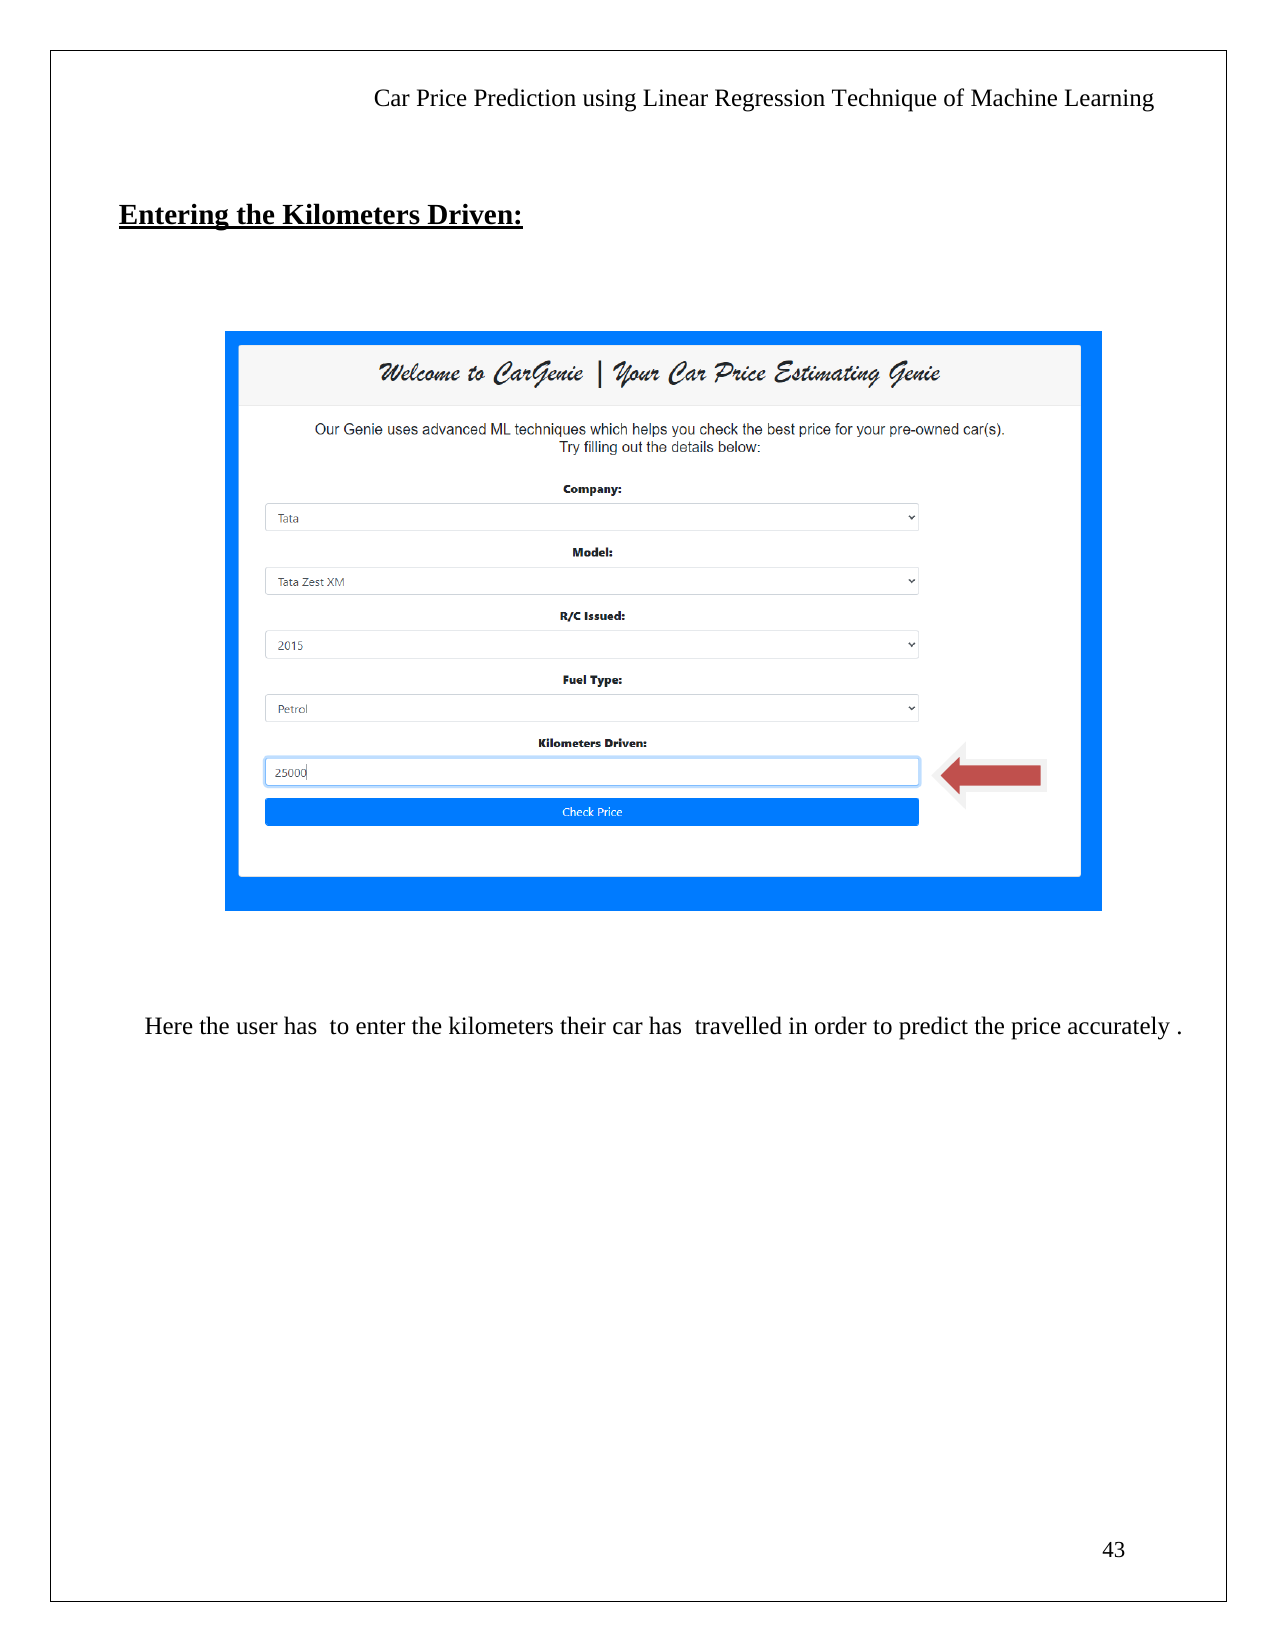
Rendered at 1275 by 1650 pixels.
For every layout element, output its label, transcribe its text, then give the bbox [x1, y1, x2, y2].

picture [225, 331, 1102, 911]
subtitle Here the user has to enter the kilometers their car has travelled in order to predict the price accurately . [119, 1011, 1208, 1040]
subtitle Entering the Kilometers Driven: [119, 197, 1208, 231]
